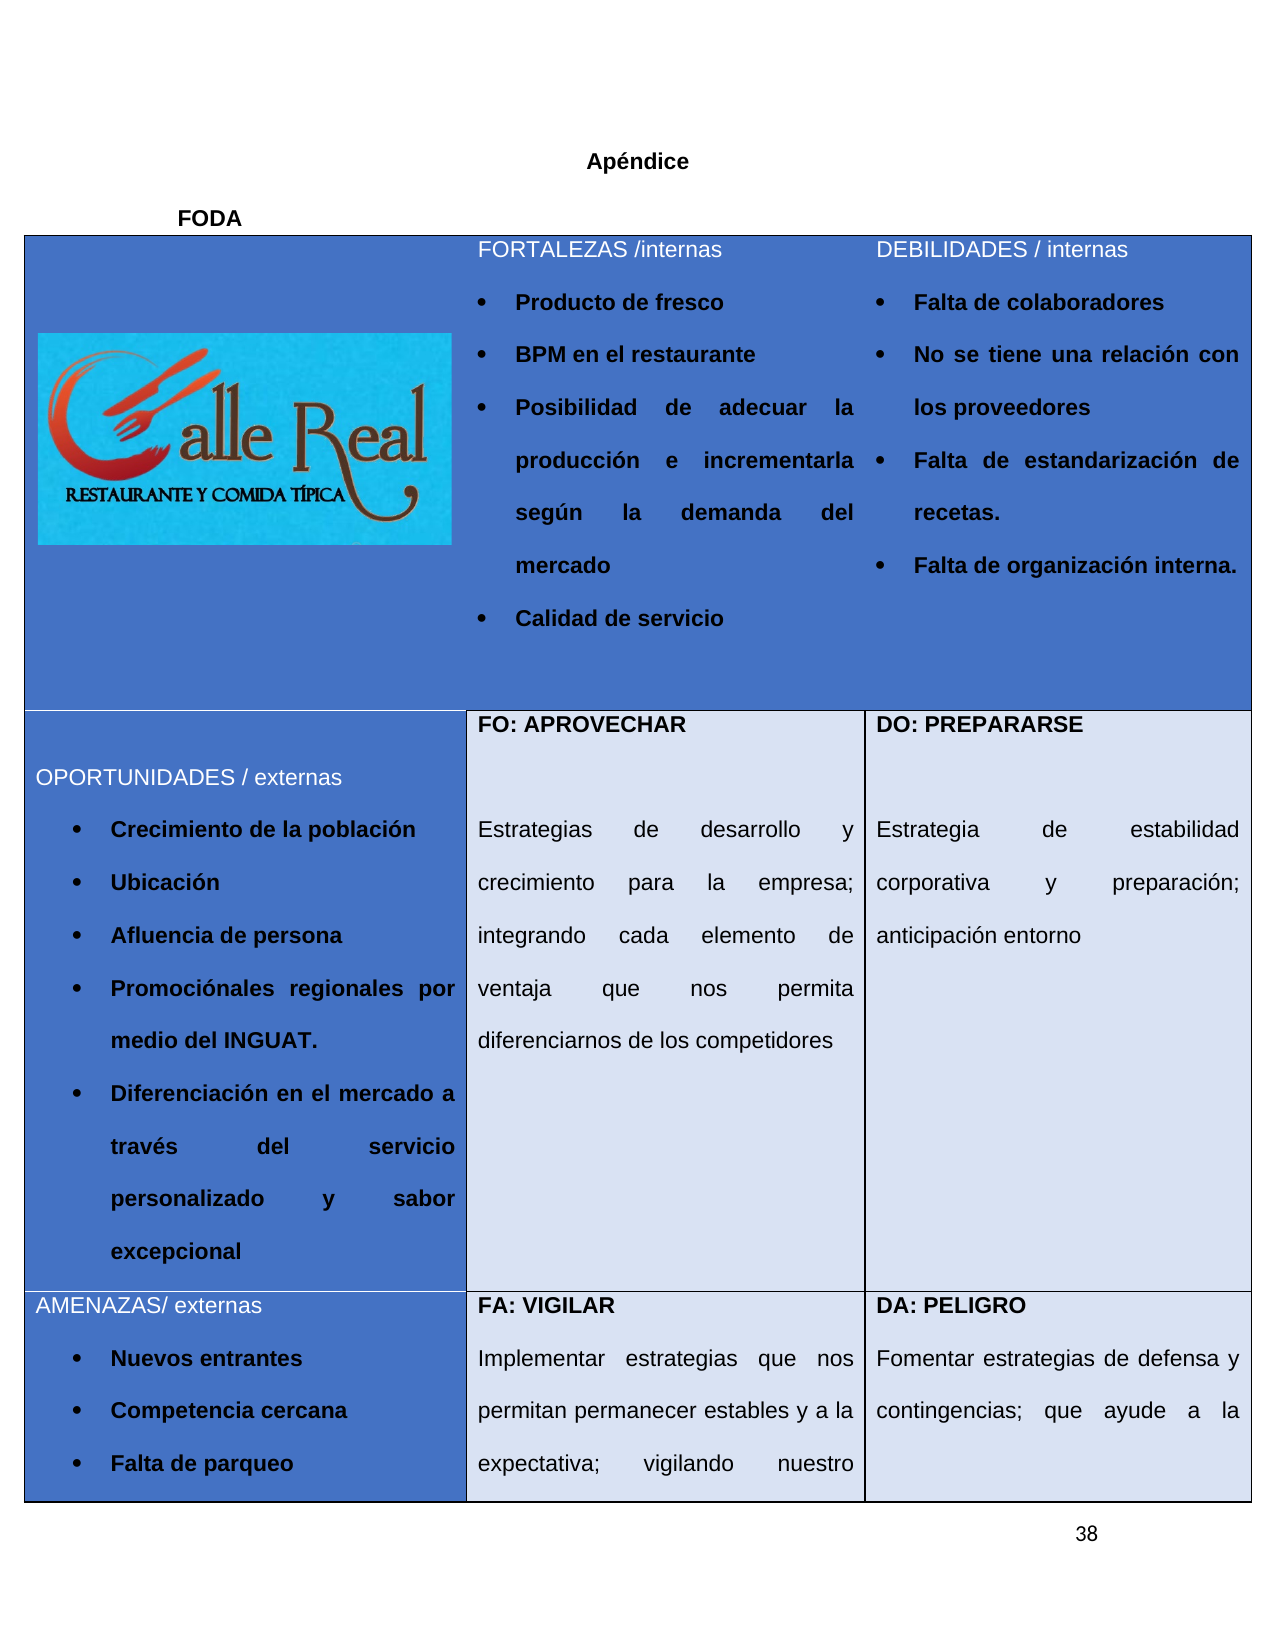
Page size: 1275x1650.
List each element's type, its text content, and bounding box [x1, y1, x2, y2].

table_header DEBILIDADES / internas Falta de colaboradores No se tiene una relación con los proveedores Falta de estandarización de recetas. Falta de organización interna. [865, 236, 1251, 710]
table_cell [25, 1292, 466, 1501]
table_cell DO: PREPARARSE Estrategia de estabilidad corporativa y preparación; anticipación entorno [866, 711, 1251, 1291]
table_cell FO: APROVECHAR Estrategias de desarrollo y crecimiento para la empresa; integrando cada elemento de ventaja que nos permita diferenciarnos de los competidores [467, 711, 864, 1291]
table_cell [467, 1292, 864, 1501]
subtitle Apéndice [177, 148, 1098, 174]
table_header [25, 236, 466, 710]
picture [37, 333, 452, 545]
subtitle FODA [177, 204, 1098, 231]
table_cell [866, 1292, 1251, 1501]
table_cell OPORTUNIDADES / externas Crecimiento de la población Ubicación Afluencia de persona Promociónales regionales por medio del INGUAT. Diferenciación en el mercado a través del servicio personalizado y sabor excepcional [25, 711, 466, 1291]
table_header FORTALEZAS /internas Producto de fresco BPM en el restaurante Posibilidad de adecuar la producción e incrementarla según la demanda del mercado Calidad de servicio [466, 236, 865, 710]
